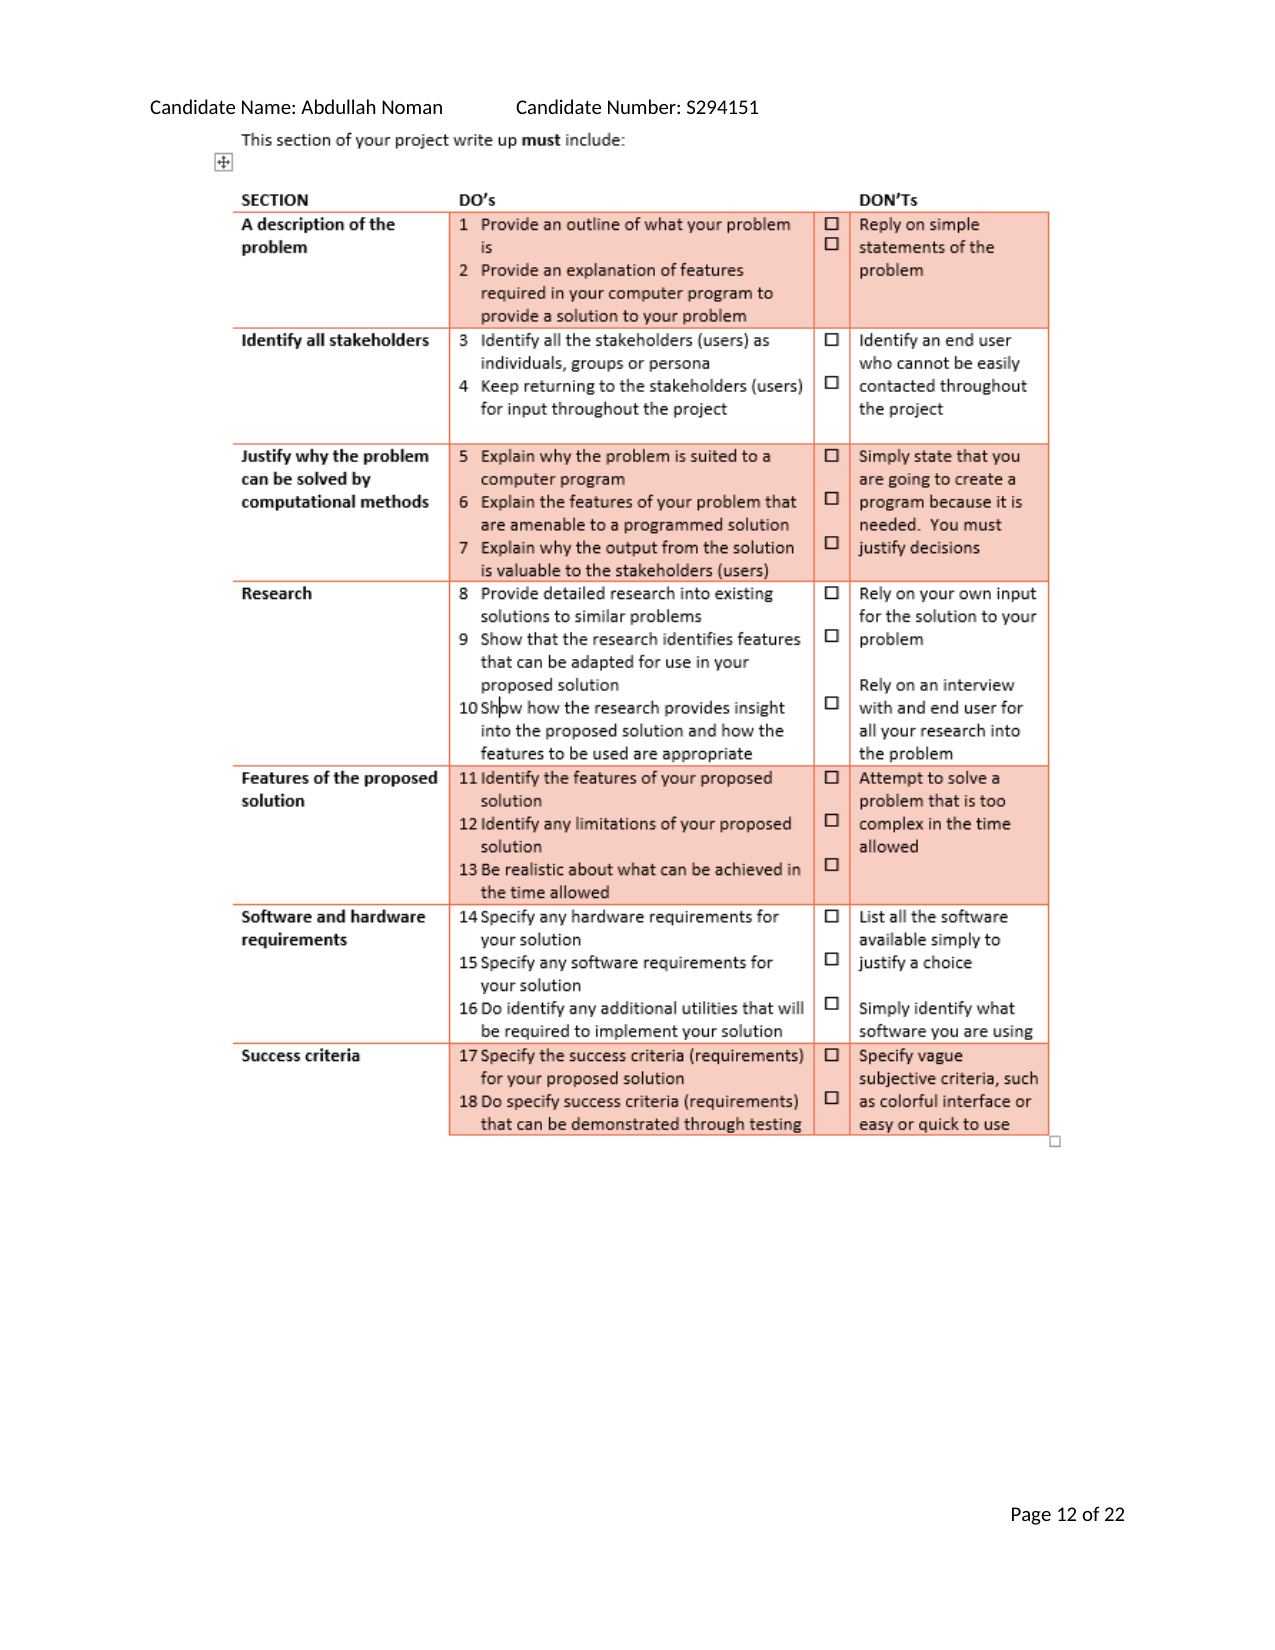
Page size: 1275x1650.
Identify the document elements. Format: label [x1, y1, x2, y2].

picture [204, 120, 1071, 1163]
